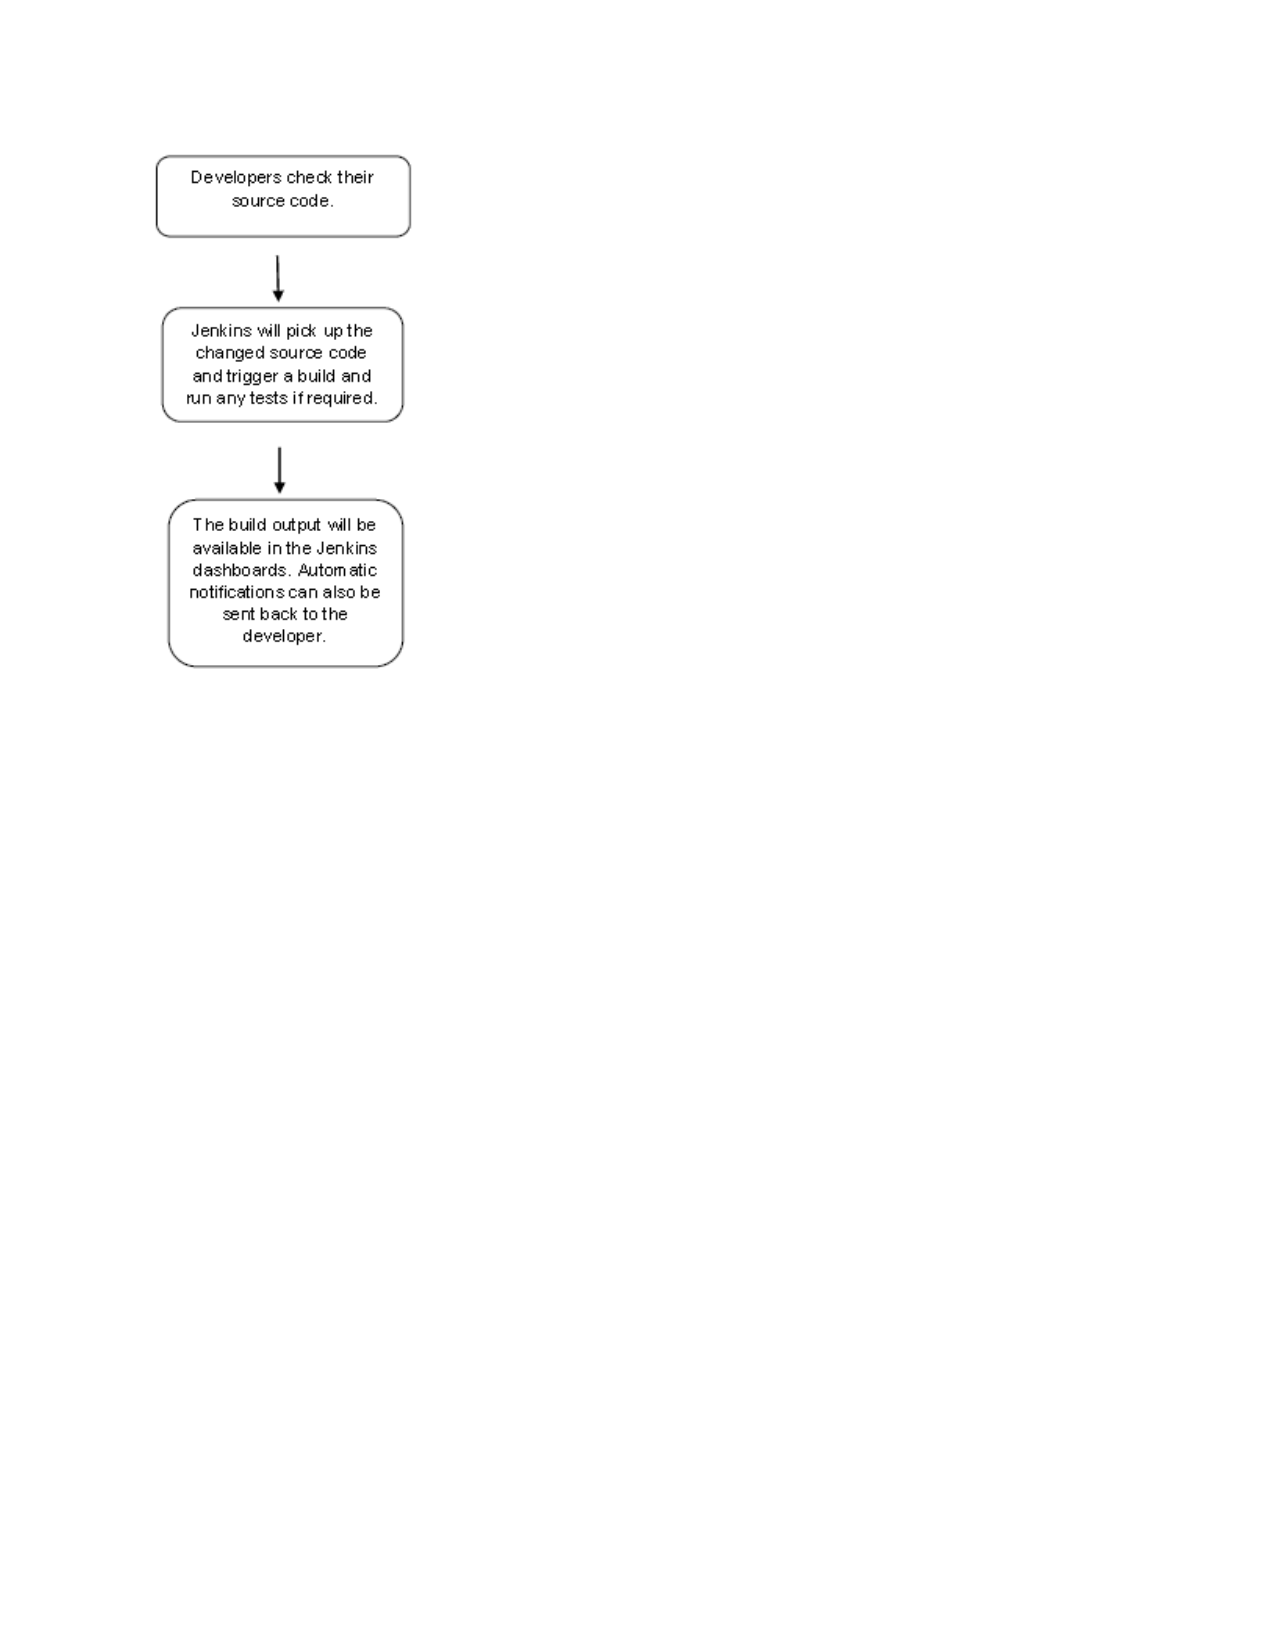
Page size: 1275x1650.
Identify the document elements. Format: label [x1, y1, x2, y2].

picture [150, 150, 415, 675]
